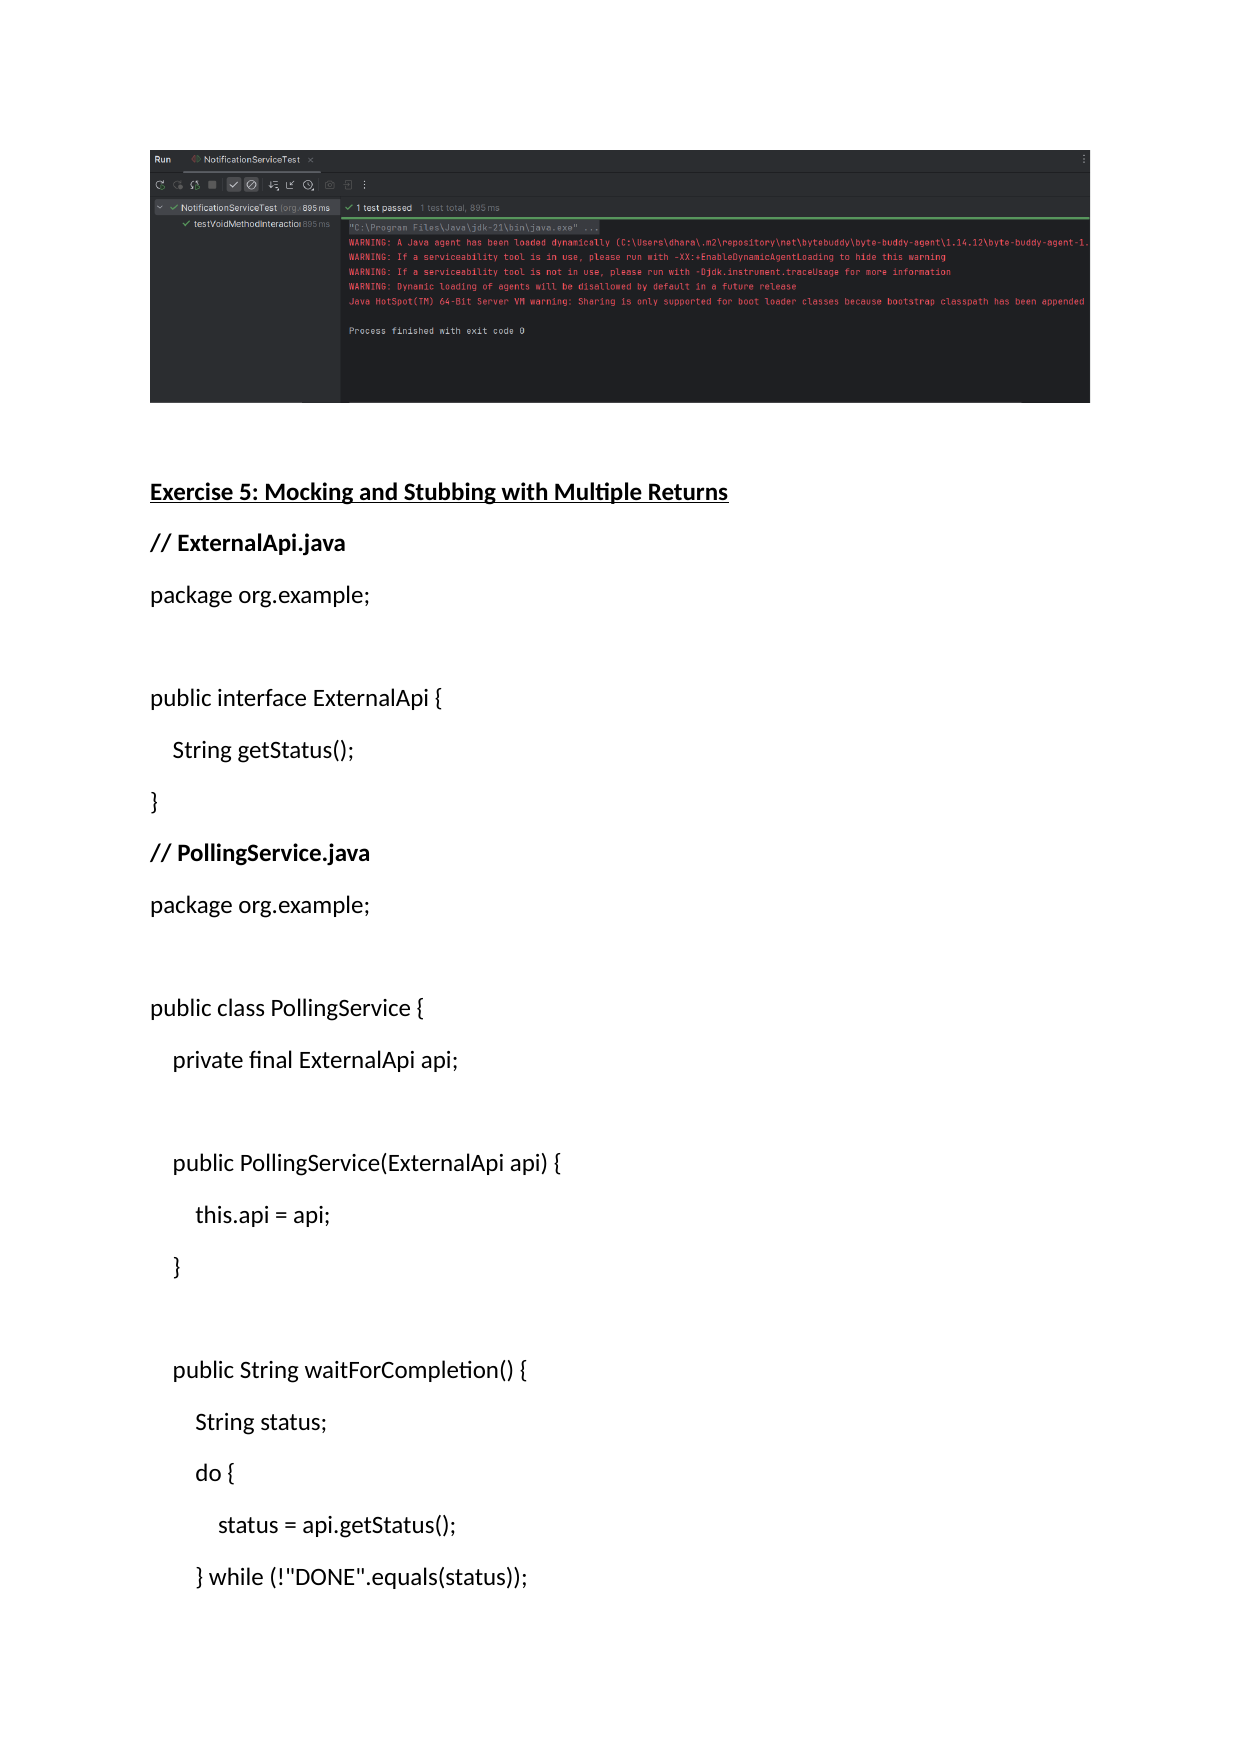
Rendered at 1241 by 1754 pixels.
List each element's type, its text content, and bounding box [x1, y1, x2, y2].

text package org.example; [150, 579, 1090, 609]
text status = api.getStatus(); [150, 1509, 1090, 1539]
text this.api = api; [150, 1199, 1090, 1229]
text public class PollingService { [150, 992, 1090, 1023]
text public PollingService(ExternalApi api) { [150, 1147, 1090, 1178]
text } [150, 786, 1090, 816]
text public String waitForCompletion() { [150, 1354, 1090, 1384]
text } [150, 1251, 1090, 1281]
text package org.example; [150, 889, 1090, 919]
text } while (!"DONE".equals(status)); [150, 1561, 1090, 1591]
text // PollingService.java [150, 837, 1090, 868]
text String status; [150, 1406, 1090, 1436]
text // ExternalApi.java [150, 527, 1090, 558]
text String getStatus(); [150, 734, 1090, 764]
text Exercise 5: Mocking and Stubbing with Multiple Returns [150, 476, 1090, 506]
text public interface ExternalApi { [150, 682, 1090, 713]
text do { [150, 1457, 1090, 1488]
text private final ExternalApi api; [150, 1044, 1090, 1074]
picture [150, 150, 1091, 403]
